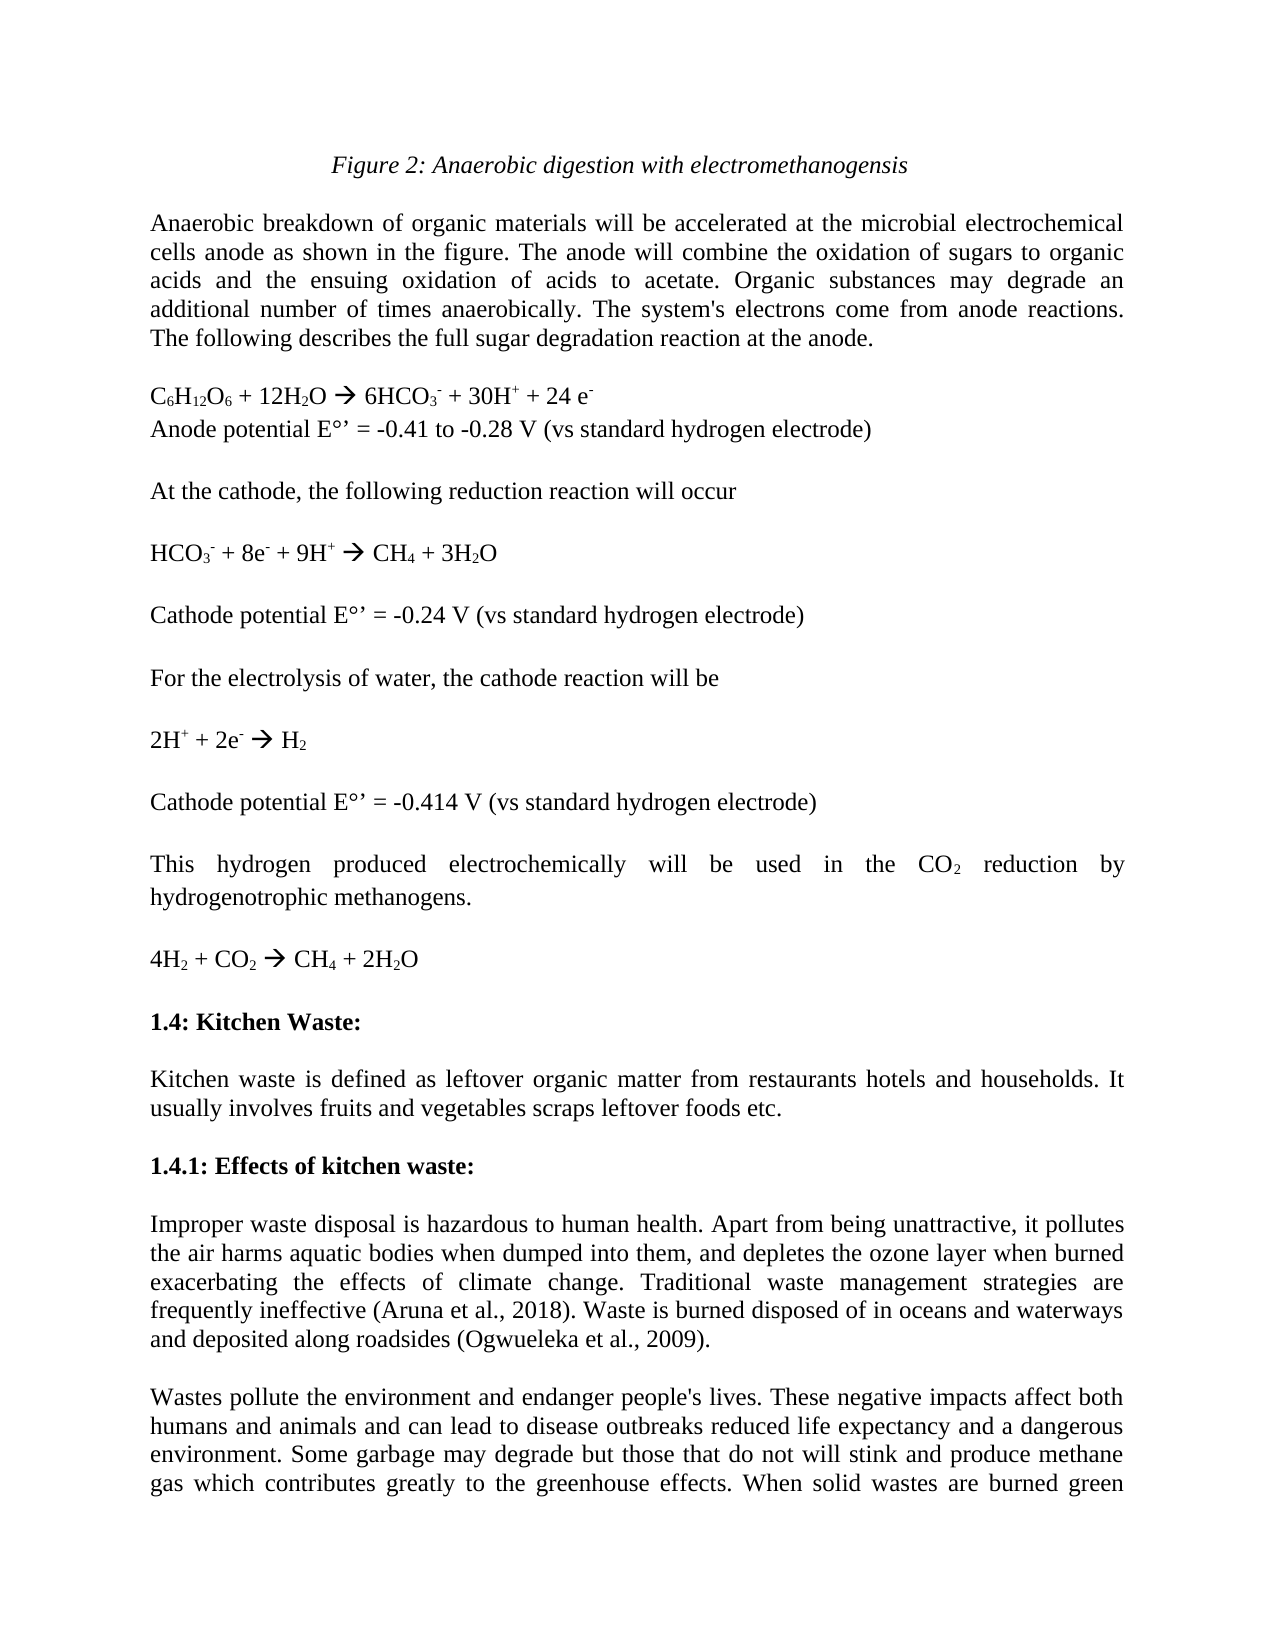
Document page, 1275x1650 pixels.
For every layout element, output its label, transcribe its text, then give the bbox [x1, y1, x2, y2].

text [150, 1382, 1125, 1497]
text Cathode potential E°’ = -0.414 V (vs standard hydrogen electrode) [150, 787, 1125, 816]
text 4H2 + CO2 CH4 + 2H2O [150, 944, 1125, 973]
text Improper waste disposal is hazardous to human health. Apart from being unattractive, it pollutes the air harms aquatic bodies when dumped into them, and depletes the ozone layer when burned exacerbating the effects of climate change. Traditional waste management strategies are frequently ineffective (Aruna et al., 2018). Waste is burned disposed of in oceans and waterways and deposited along roadsides (Ogwueleka et al., 2009). [150, 1209, 1125, 1353]
text Anaerobic breakdown of organic materials will be accelerated at the microbial electrochemical cells anode as shown in the figure. The anode will combine the oxidation of sugars to organic acids and the ensuing oxidation of acids to acetate. Organic substances may degrade an additional number of times anaerobically. The system's electrons come from anode reactions. The following describes the full sugar degradation reaction at the anode. [150, 208, 1125, 352]
text 1.4.1: Effects of kitchen waste: [150, 1151, 1125, 1180]
text C6H12O6 + 12H2O 6HCO3- + 30H+ + 24 e- [150, 381, 1125, 409]
text HCO3- + 8e- + 9H+ CH4 + 3H2O [150, 538, 1125, 567]
text Figure 2: Anaerobic digestion with electromethanogensis [150, 150, 1125, 179]
text Cathode potential E°’ = -0.24 V (vs standard hydrogen electrode) [150, 600, 1125, 629]
text Kitchen waste is defined as leftover organic matter from restaurants hotels and households. It usually involves fruits and vegetables scraps leftover foods etc. [150, 1064, 1125, 1122]
text 2H+ + 2e- H2 [150, 725, 1125, 753]
text For the electrolysis of water, the cathode reaction will be [150, 663, 1125, 691]
text 1.4: Kitchen Waste: [150, 1007, 1125, 1035]
text At the cathode, the following reduction reaction will occur [150, 476, 1125, 505]
text Anode potential E°’ = -0.41 to -0.28 V (vs standard hydrogen electrode) [150, 414, 1125, 443]
text This hydrogen produced electrochemically will be used in the CO2 reduction by hydrogenotrophic methanogens. [150, 849, 1125, 911]
